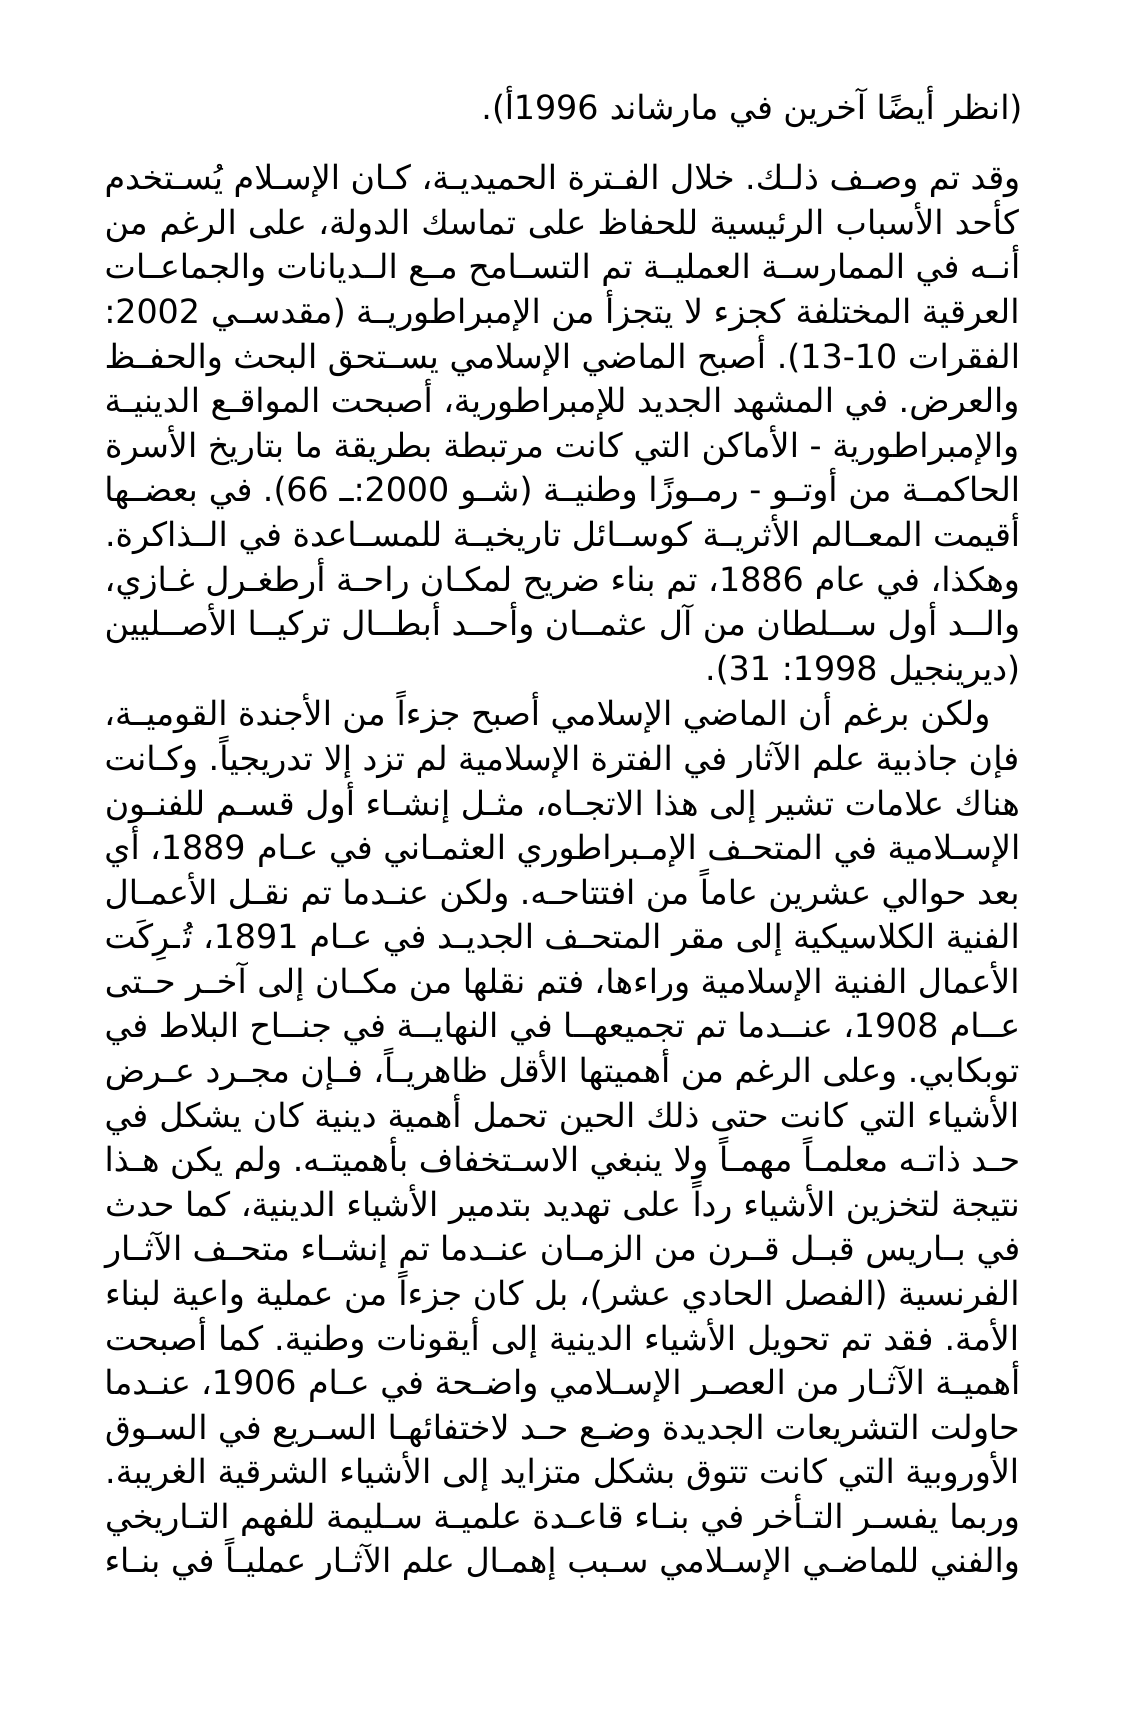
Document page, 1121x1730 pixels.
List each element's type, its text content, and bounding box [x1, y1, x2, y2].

text وقد تم وصف ذلك. خلال الفترة الحميدية، كان الإسلام يُستخدم كأحد الأسباب الرئيسية للحفاظ على تماسك الدولة، على الرغم من أنه في الممارسة العملية تم التسامح مع الديانات والجماعات العرقية المختلفة كجزء لا يتجزأ من الإمبراطورية (مقدسي 2002: الفقرات 10-13). أصبح الماضي الإسلامي يستحق البحث والحفظ والعرض. في المشهد الجديد للإمبراطورية، أصبحت المواقع الدينية والإمبراطورية - الأماكن التي كانت مرتبطة بطريقة ما بتاريخ الأسرة الحاكمة من أوتو - رموزًا وطنية (شو 2000: 66). في بعضها أقيمت المعالم الأثرية كوسائل تاريخية للمساعدة في الذاكرة. وهكذا، في عام 1886، تم بناء ضريح لمكان راحة أرطغرل غازي، والد أول سلطان من آل عثمان وأحد أبطال تركيا الأصليين (ديرينجيل 1998: 31). [104, 159, 1020, 688]
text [104, 695, 1020, 1581]
text (انظر أيضًا آخرين في مارشاند 1996أ). [109, 88, 1022, 127]
